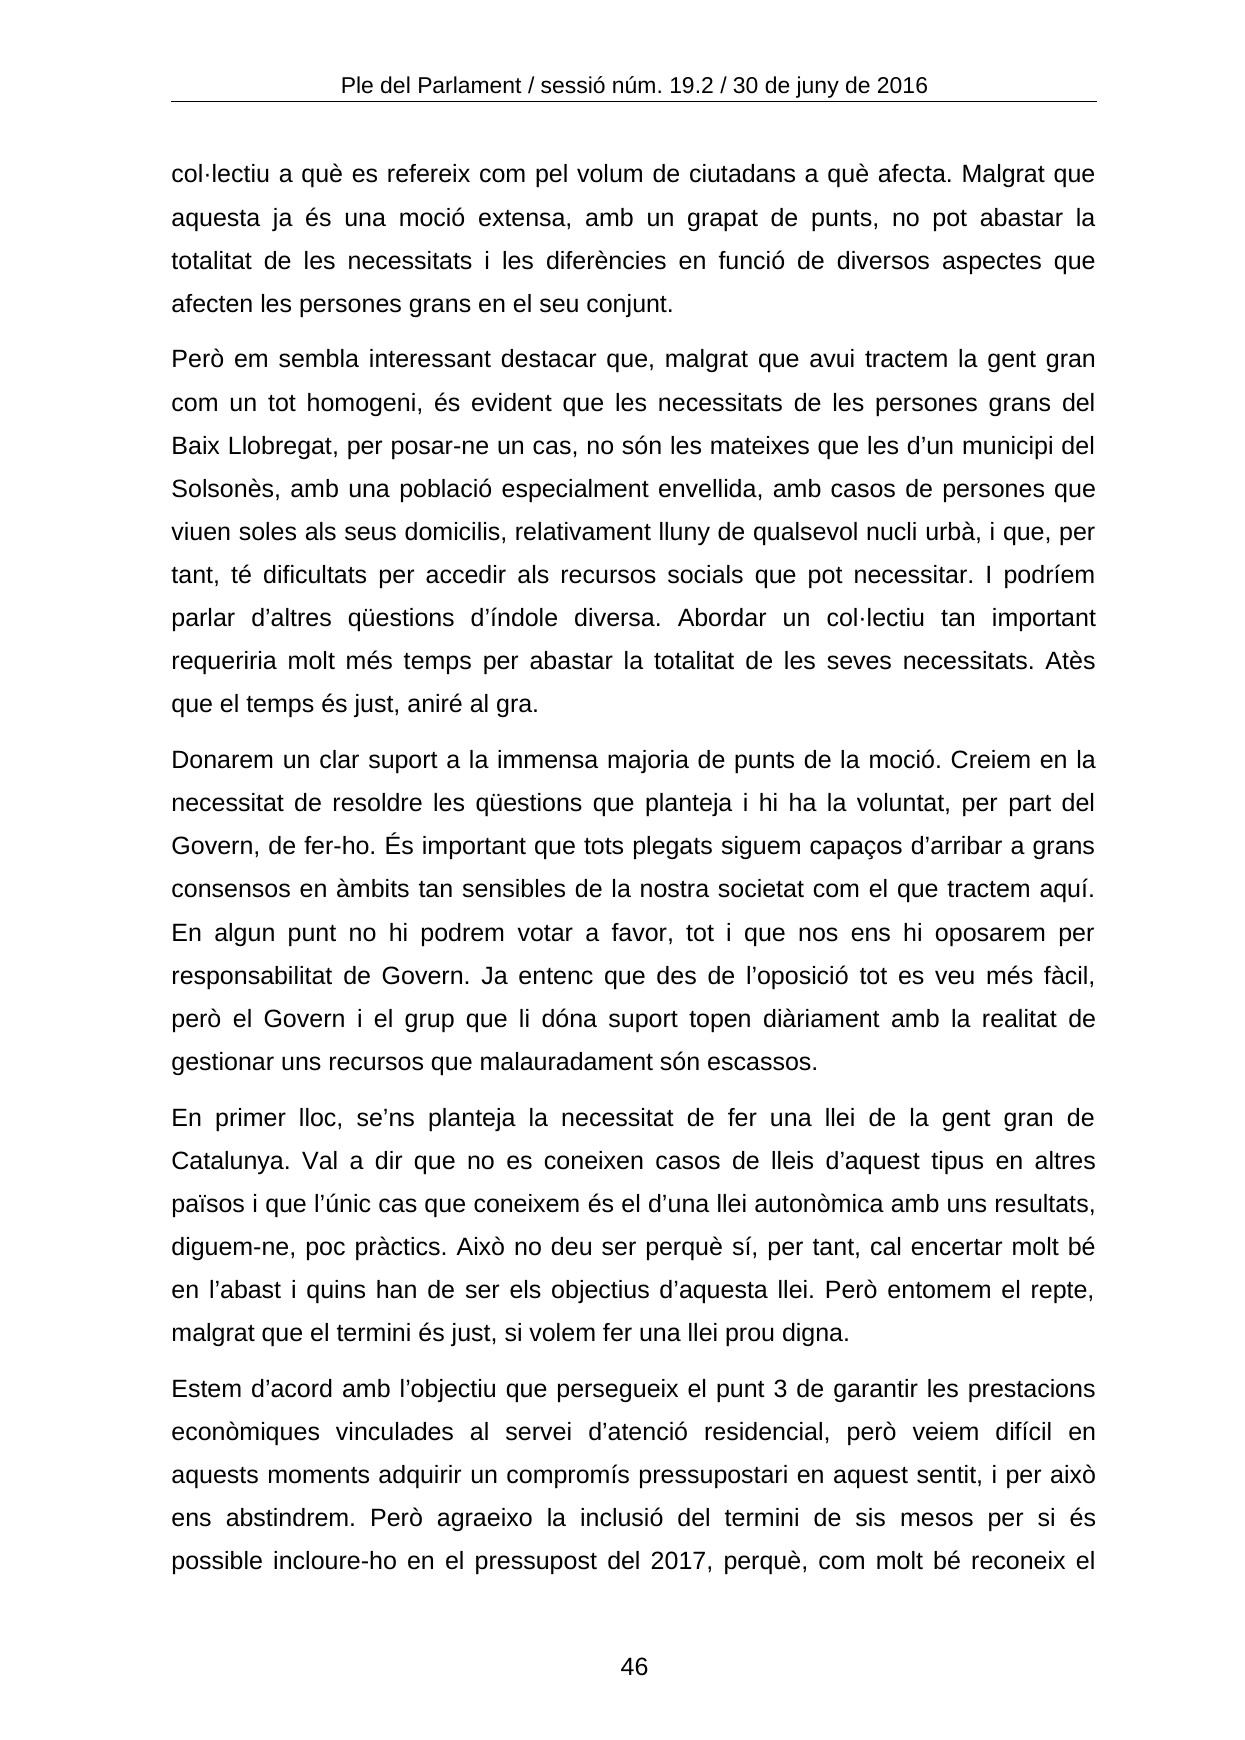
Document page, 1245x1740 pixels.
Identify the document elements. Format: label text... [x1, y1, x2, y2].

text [171, 1374, 1097, 1575]
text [171, 159, 1097, 318]
text En primer lloc, se’ns planteja la necessitat de fer una llei de la gent gran de Catalunya. Val a dir que no es coneixen casos de lleis d’aquest tipus en altres països i que l’únic cas que coneixem és el d’una llei autonòmica amb uns resultats, diguem-ne, poc pràctics. Això no deu ser perquè sí, per tant, cal encertar molt bé en l’abast i quins han de ser els objectius d’aquesta llei. Però entomem el repte, malgrat que el termini és just, si volem fer una llei prou digna. [171, 1103, 1097, 1347]
text Donarem un clar suport a la immensa majoria de punts de la moció. Creiem en la necessitat de resoldre les qüestions que planteja i hi ha la voluntat, per part del Govern, de fer-ho. És important que tots plegats siguem capaços d’arribar a grans consensos en àmbits tan sensibles de la nostra societat com el que tractem aquí. En algun punt no hi podrem votar a favor, tot i que nos ens hi oposarem per responsabilitat de Govern. Ja entenc que des de l’oposició tot es veu més fàcil, però el Govern i el grup que li dóna suport topen diàriament amb la realitat de gestionar uns recursos que malauradament són escassos. [171, 745, 1097, 1076]
text Però em sembla interessant destacar que, malgrat que avui tractem la gent gran com un tot homogeni, és evident que les necessitats de les persones grans del Baix Llobregat, per posar-ne un cas, no són les mateixes que les d’un municipi del Solsonès, amb una població especialment envellida, amb casos de persones que viuen soles als seus domicilis, relativament lluny de qualsevol nucli urbà, i que, per tant, té dificultats per accedir als recursos socials que pot necessitar. I podríem parlar d’altres qüestions d’índole diversa. Abordar un col·lectiu tan important requeriria molt més temps per abastar la totalitat de les seves necessitats. Atès que el temps és just, aniré al gra. [171, 344, 1097, 718]
